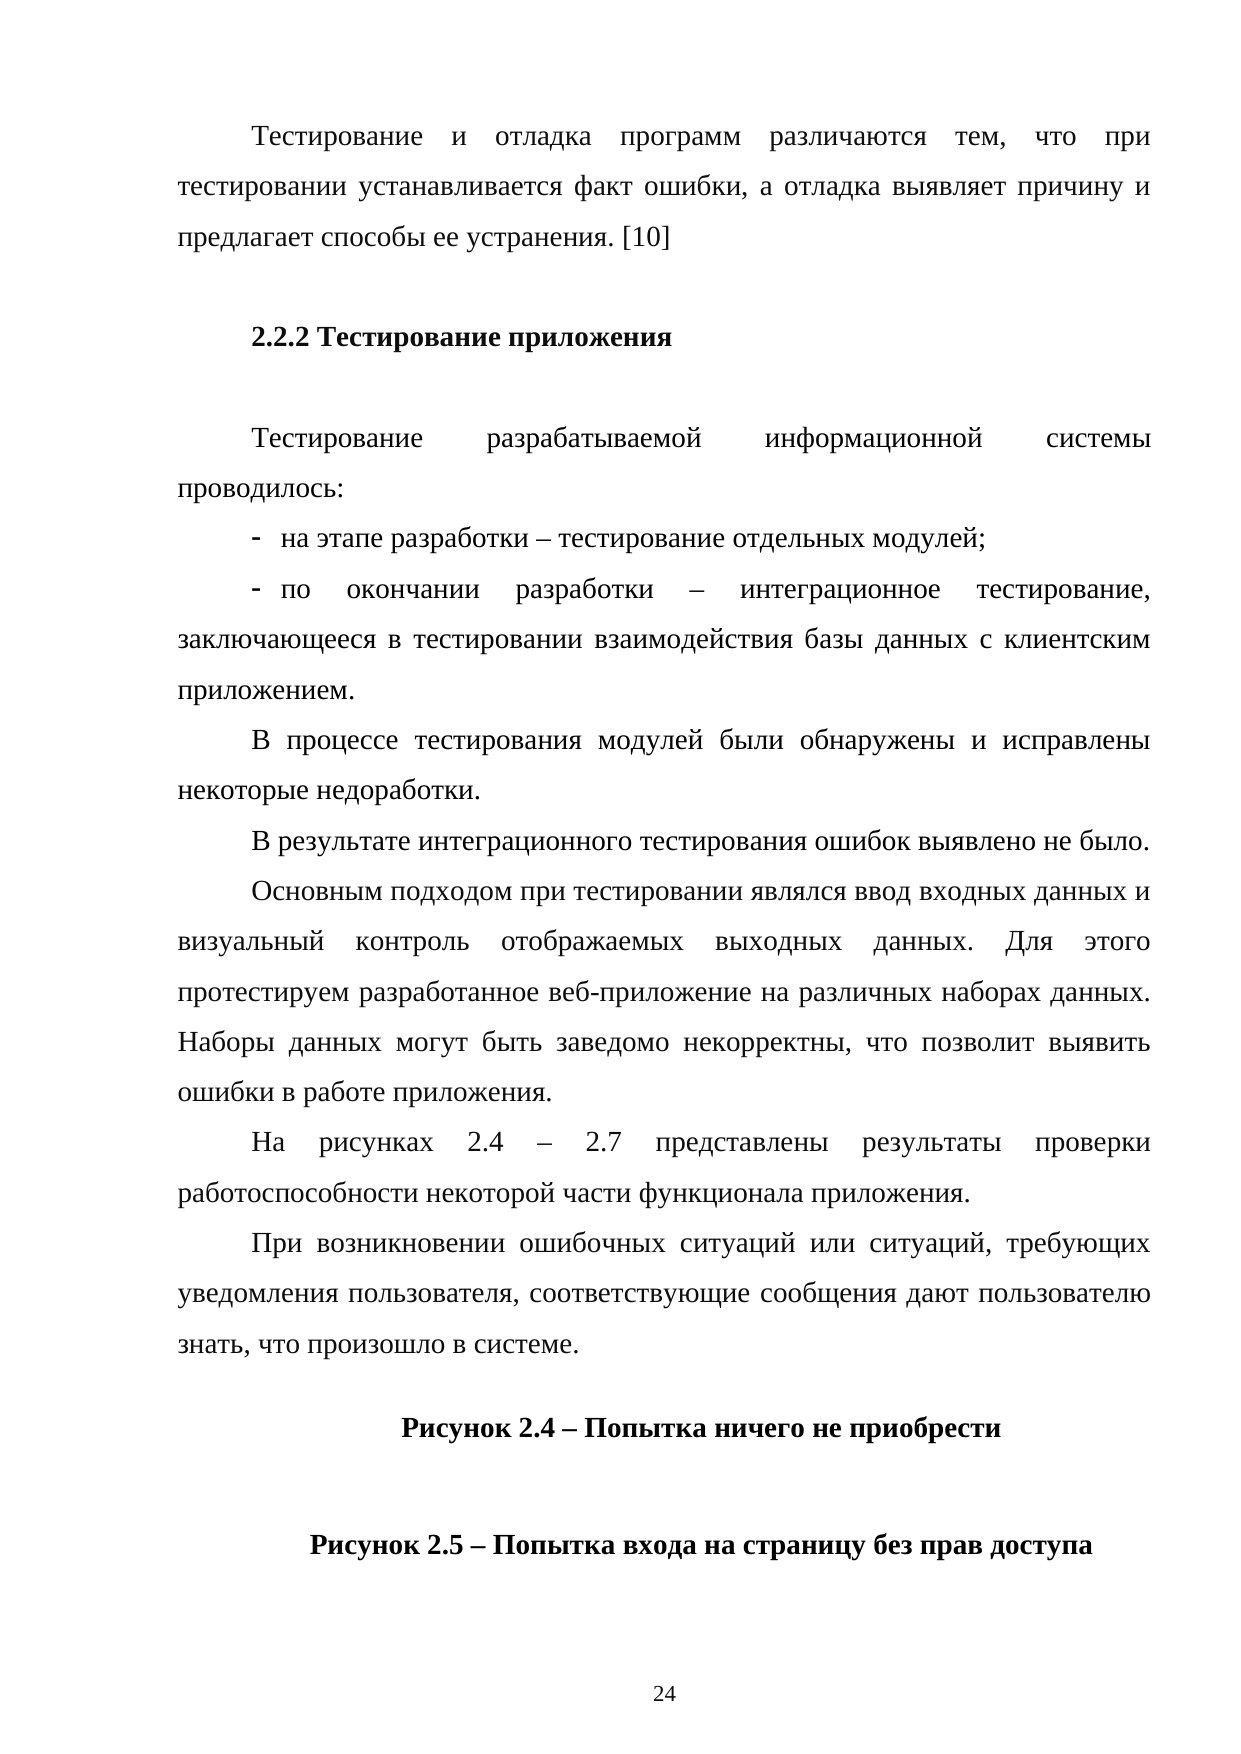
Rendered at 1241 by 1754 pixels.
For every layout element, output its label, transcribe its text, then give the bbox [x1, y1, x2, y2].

text В процессе тестирования модулей были обнаружены и исправлены некоторые недоработки. [177, 722, 1152, 806]
text 2.2.2 Тестирование приложения [177, 319, 1152, 353]
list по окончании разработки – интеграционное тестирование, заключающееся в тестировании взаимодействия базы данных с клиентским приложением. [177, 571, 1152, 705]
text На рисунках 2.4 – 2.7 представлены результаты проверки работоспособности некоторой части функционала приложения. [177, 1124, 1152, 1208]
text В результате интеграционного тестирования ошибок выявлено не было. [177, 823, 1152, 856]
text При возникновении ошибочных ситуаций или ситуаций, требующих уведомления пользователя, соответствующие сообщения дают пользователю знать, что произошло в системе. [177, 1225, 1152, 1359]
list на этапе разработки – тестирование отдельных модулей; [177, 521, 1152, 554]
text Рисунок 2.5 – Попытка входа на страницу без прав доступа [177, 1527, 1152, 1561]
text Тестирование разрабатываемой информационной системы проводилось: [177, 420, 1152, 504]
text Основным подходом при тестировании являлся ввод входных данных и визуальный контроль отображаемых выходных данных. Для этого протестируем разработанное веб-приложение на различных наборах данных. Наборы данных могут быть заведомо некорректны, что позволит выявить ошибки в работе приложения. [177, 873, 1152, 1108]
text Тестирование и отладка программ различаются тем, что при тестировании устанавливается факт ошибки, а отладка выявляет причину и предлагает способы ее устранения. [10] [177, 118, 1152, 252]
text Рисунок 2.4 – Попытка ничего не приобрести [177, 1410, 1152, 1443]
